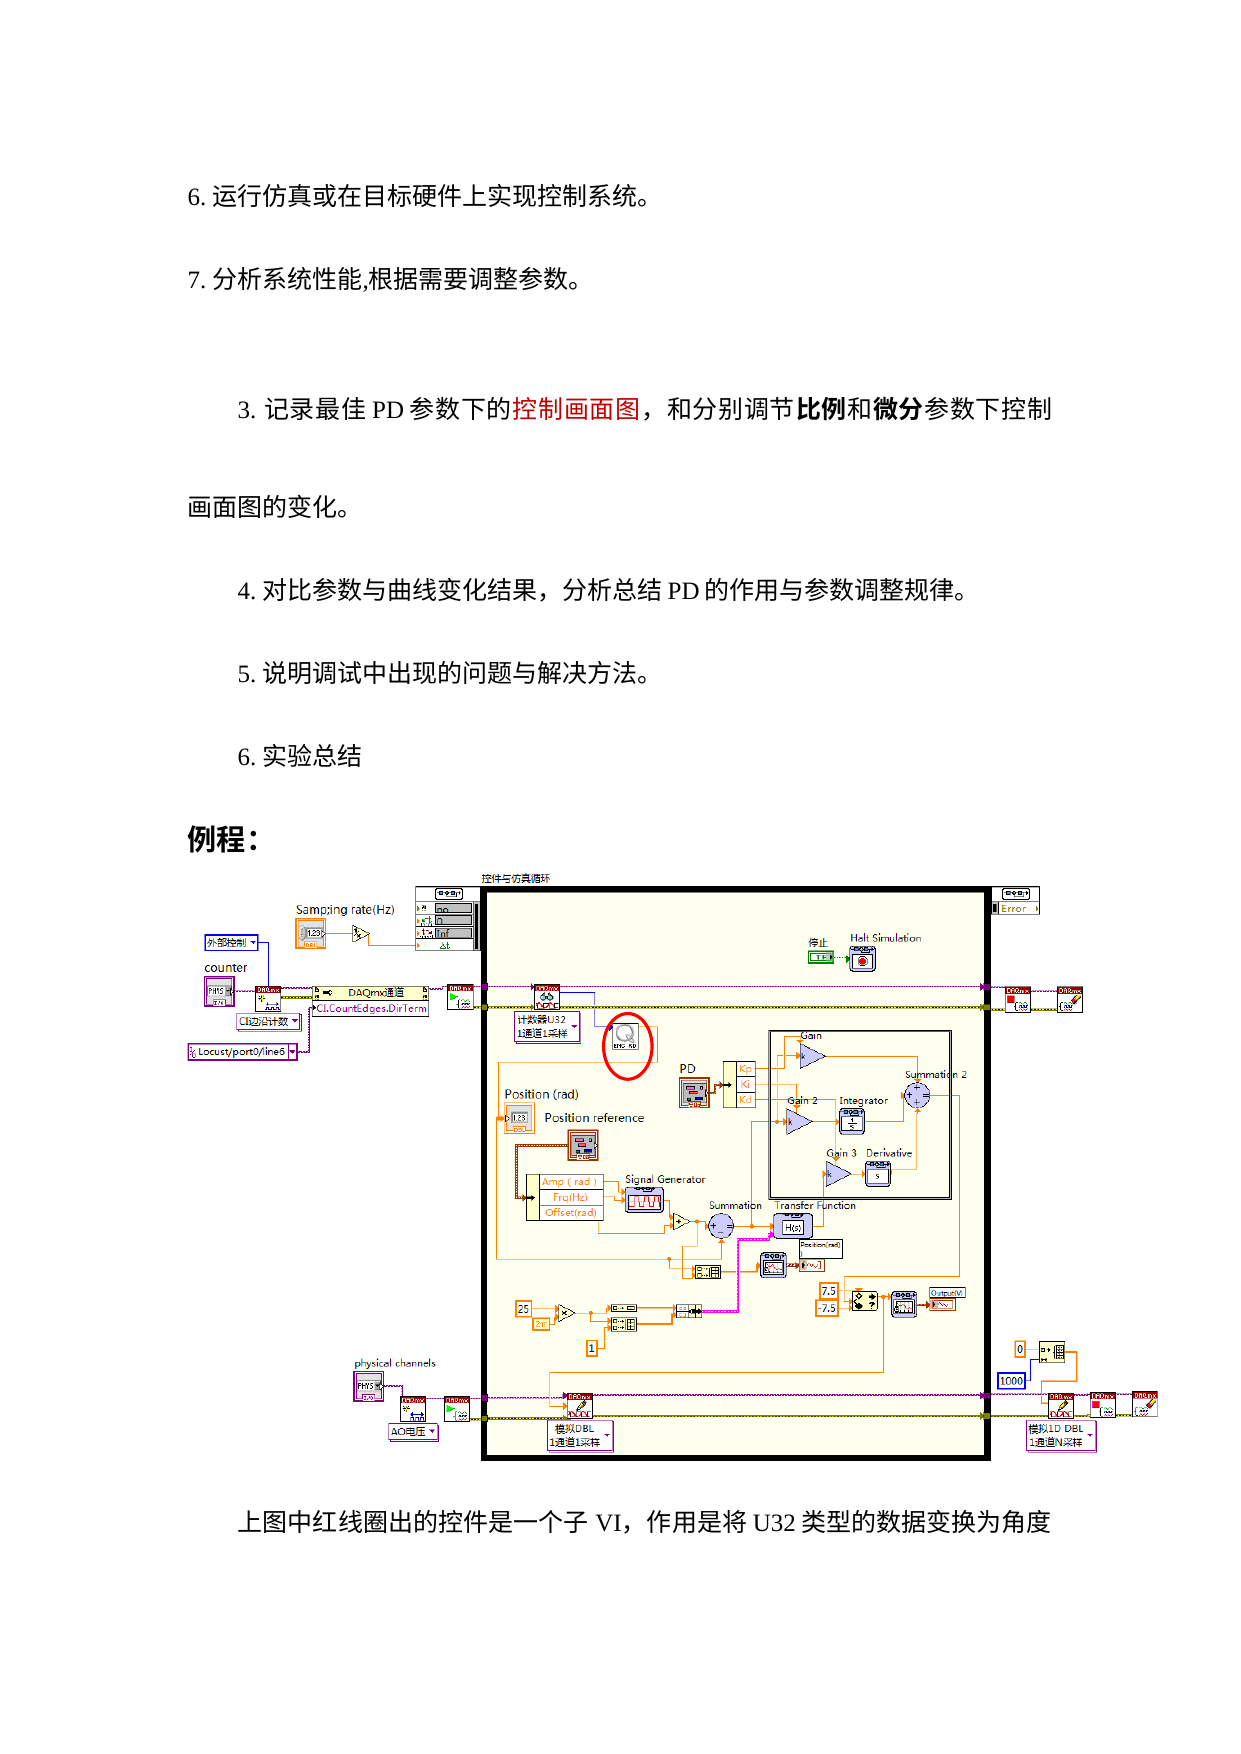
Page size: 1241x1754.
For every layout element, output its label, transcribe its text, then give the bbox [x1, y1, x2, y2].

picture [187, 870, 1158, 1461]
text 例程： [187, 805, 1053, 870]
list 对比参数与曲线变化结果，分析总结PD的作用与参数调整规律。 [187, 556, 1053, 621]
text 3. 记录最佳PD参数下的控制画面图，和分别调节比例和微分参数下控制画面图的变化。 [187, 375, 1053, 538]
text 5. 说明调试中出现的问题与解决方法。 [187, 639, 1053, 704]
list 7. 分析系统性能,根据需要调整参数。 [187, 245, 1053, 310]
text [187, 1488, 1053, 1553]
text 6. 实验总结 [187, 722, 1053, 787]
list 6. 运行仿真或在目标硬件上实现控制系统。 [187, 162, 1053, 227]
